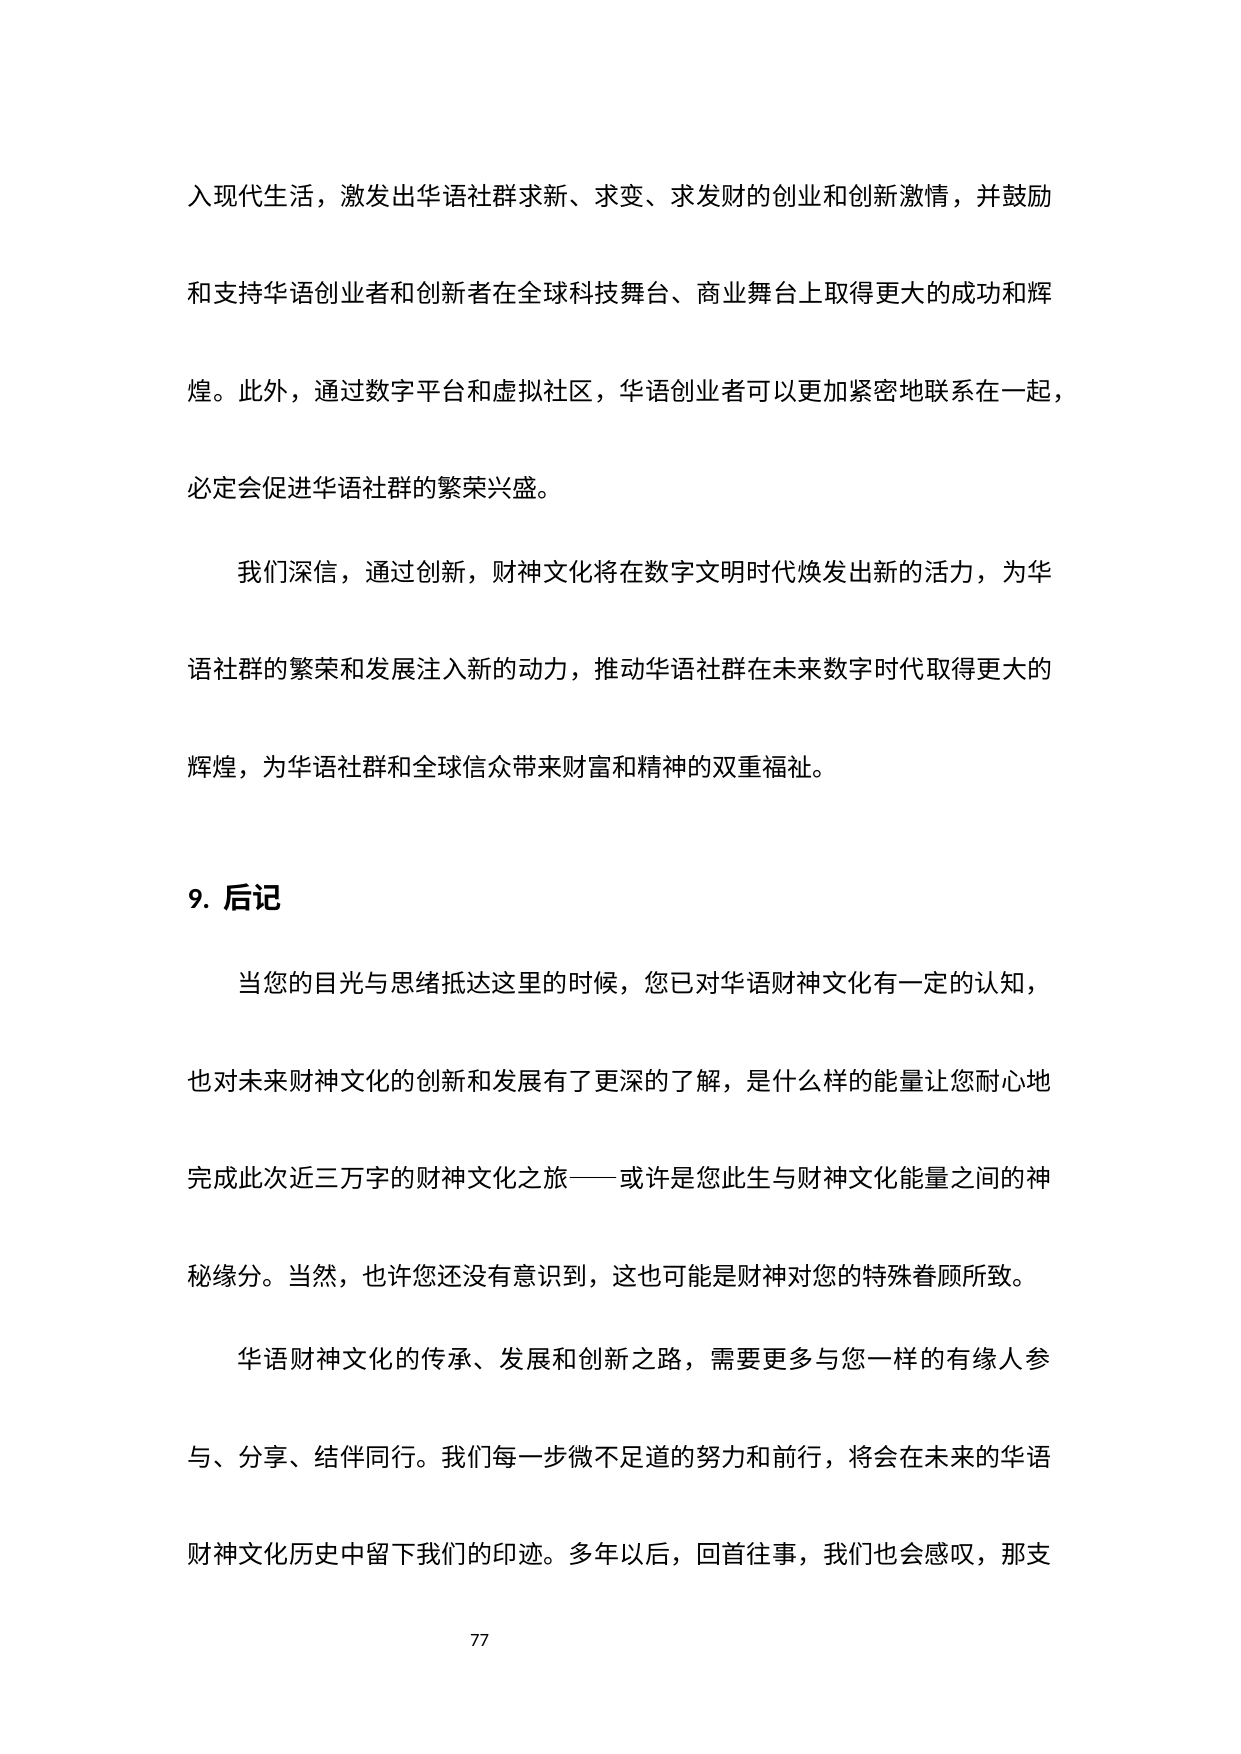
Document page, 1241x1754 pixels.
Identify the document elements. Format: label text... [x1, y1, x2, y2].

text 当您的目光与思绪抵达这里的时候，您已对华语财神文化有一定的认知，也对未来财神文化的创新和发展有了更深的了解，是什么样的能量让您耐心地完成此次近三万字的财神文化之旅——或许是您此生与财神文化能量之间的神秘缘分。当然，也许您还没有意识到，这也可能是财神对您的特殊眷顾所致。 [187, 949, 1053, 1307]
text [187, 1325, 1053, 1585]
list 9. 后记 [187, 863, 1053, 928]
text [187, 162, 1053, 519]
text 我们深信，通过创新，财神文化将在数字文明时代焕发出新的活力，为华语社群的繁荣和发展注入新的动力，推动华语社群在未来数字时代取得更大的辉煌，为华语社群和全球信众带来财富和精神的双重福祉。 [187, 538, 1053, 798]
